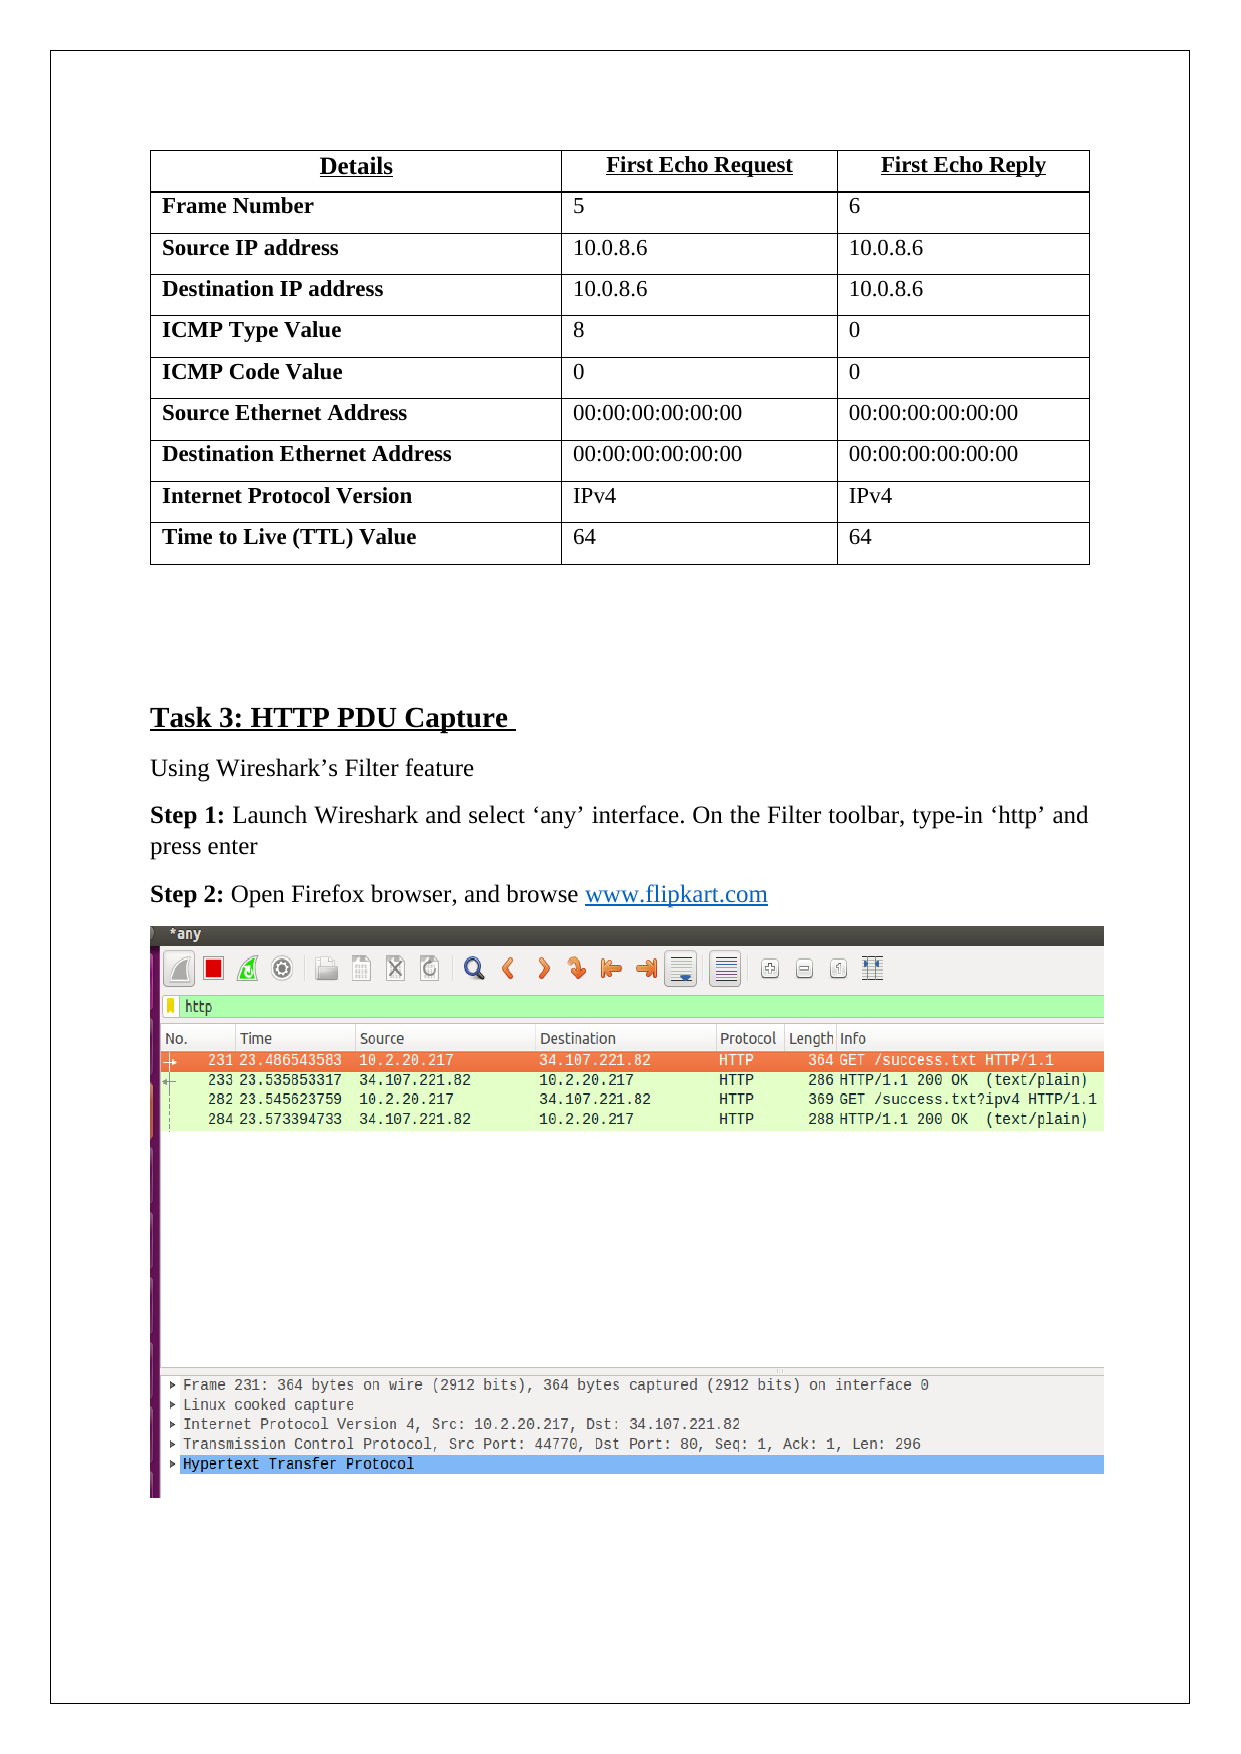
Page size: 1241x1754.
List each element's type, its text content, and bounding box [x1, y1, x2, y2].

table_cell Internet Protocol Version [151, 482, 561, 522]
table_cell Source IP address [151, 234, 561, 274]
text Using Wireshark’s Filter feature [150, 753, 1090, 781]
table_cell 5 [562, 193, 837, 233]
table_cell 10.0.8.6 [562, 275, 837, 315]
table_cell 6 [838, 193, 1089, 233]
table_cell 00:00:00:00:00:00 [838, 399, 1089, 439]
table_cell 64 [838, 523, 1089, 563]
picture [150, 926, 1104, 1498]
text Task 3: HTTP PDU Capture [150, 700, 1090, 733]
table_header Details [151, 151, 561, 191]
table_cell 0 [838, 358, 1089, 398]
table_cell 10.0.8.6 [838, 275, 1089, 315]
table_cell ICMP Code Value [151, 358, 561, 398]
table_cell Frame Number [151, 193, 561, 233]
table_cell 00:00:00:00:00:00 [838, 441, 1089, 481]
text Step 1: Launch Wireshark and select ‘any’ interface. On the Filter toolbar, type-in ‘http’ and press enter [150, 800, 1090, 860]
table_cell Time to Live (TTL) Value [151, 523, 561, 563]
table_header First Echo Request [562, 151, 837, 191]
table_cell Source Ethernet Address [151, 399, 561, 439]
table_cell 8 [562, 316, 837, 357]
table_cell 10.0.8.6 [838, 234, 1089, 274]
table_cell IPv4 [562, 482, 837, 522]
table_cell 0 [562, 358, 837, 398]
table_cell Destination Ethernet Address [151, 441, 561, 481]
table_cell 10.0.8.6 [562, 234, 837, 274]
table_cell 00:00:00:00:00:00 [562, 441, 837, 481]
table_cell 00:00:00:00:00:00 [562, 399, 837, 439]
table_cell Destination IP address [151, 275, 561, 315]
table_cell IPv4 [838, 482, 1089, 522]
table_cell 0 [838, 316, 1089, 357]
table_header First Echo Reply [838, 151, 1089, 191]
table_cell 64 [562, 523, 837, 563]
text Step 2: Open Firefox browser, and browse www.flipkart.com [150, 879, 1090, 908]
table_cell ICMP Type Value [151, 316, 561, 357]
